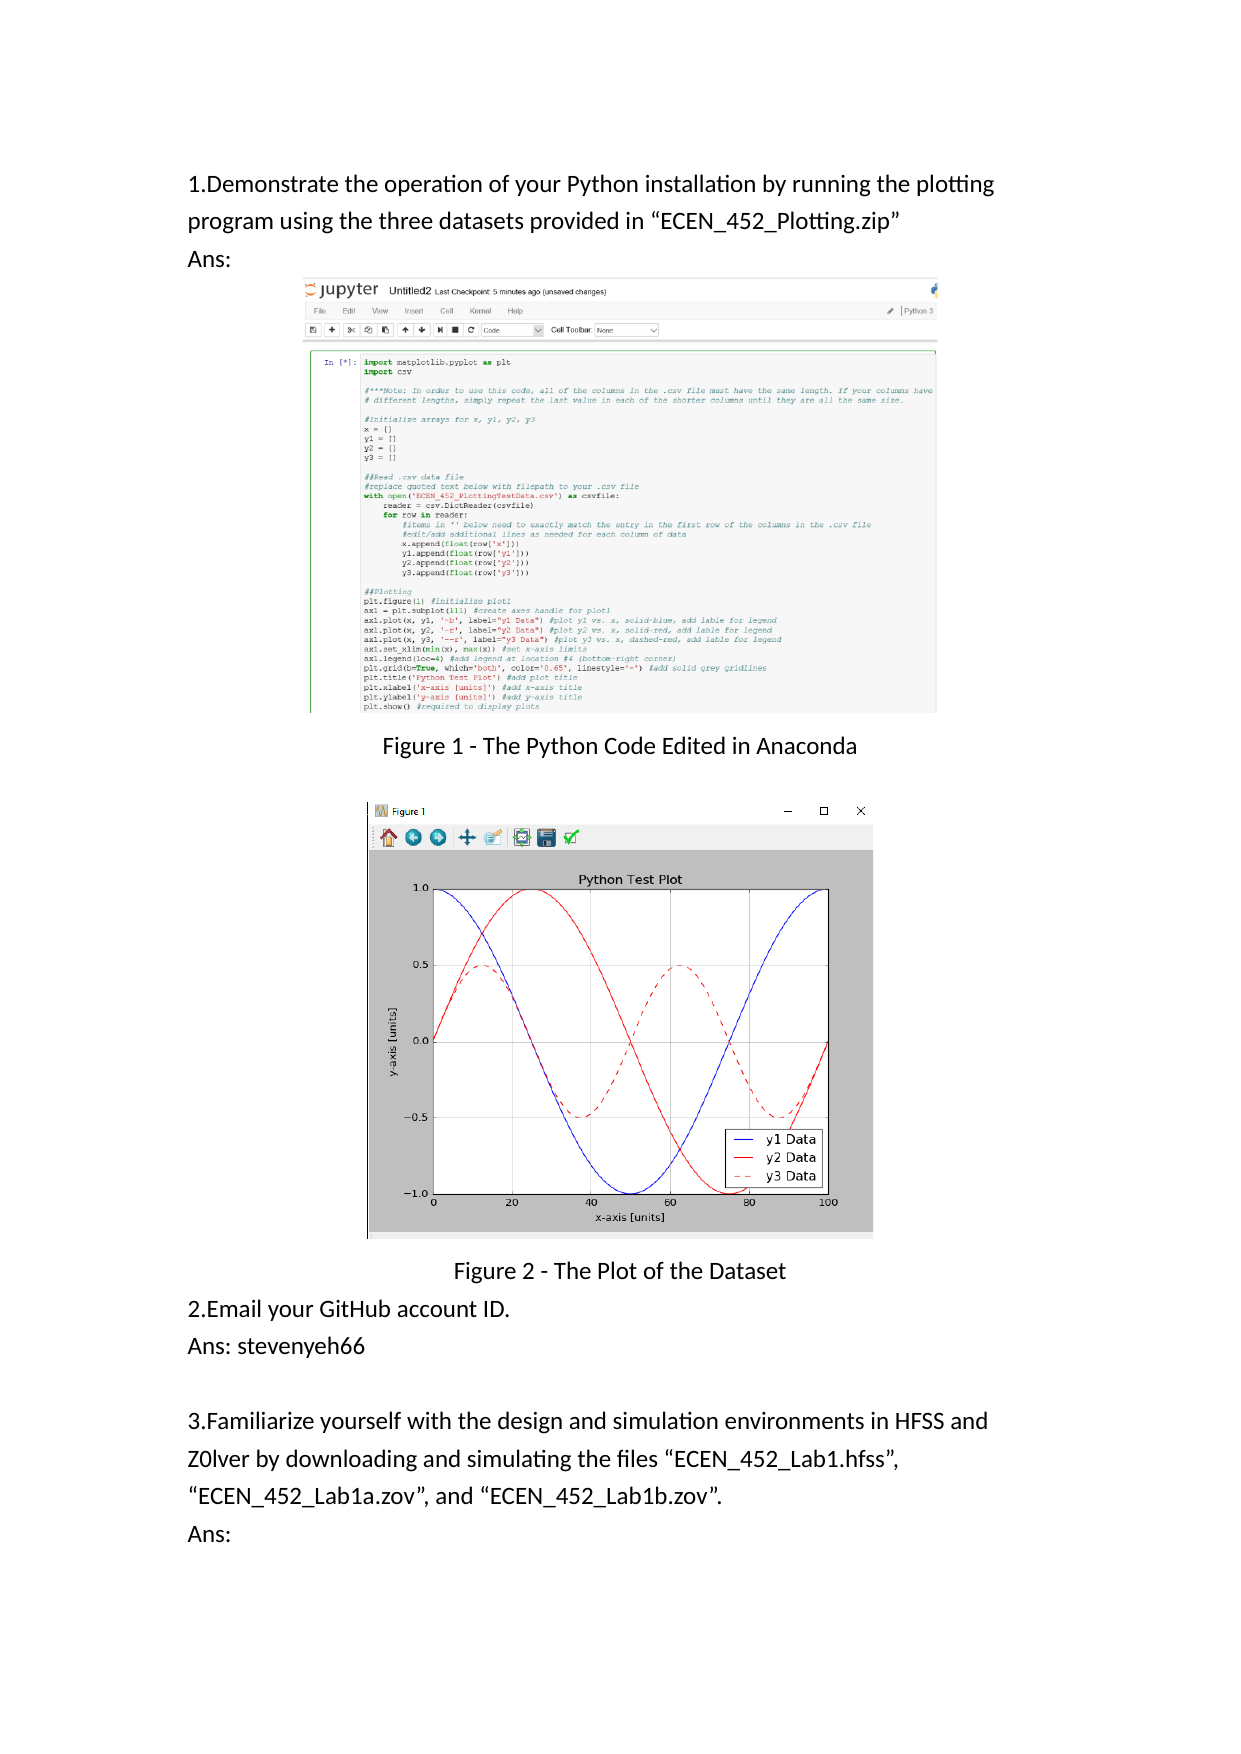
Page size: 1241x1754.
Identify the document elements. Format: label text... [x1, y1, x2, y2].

list 2.Email your GitHub account ID. [187, 1289, 1053, 1327]
list Ans: stevenyeh66 [187, 1327, 1053, 1364]
text Ans: [187, 239, 1053, 277]
list Ans: [187, 1514, 1053, 1552]
text Figure 1 - The Python Code Edited in Anaconda [187, 727, 1053, 764]
list 3.Familiarize yourself with the design and simulation environments in HFSS and Z0lver by downloading and simulating the files “ECEN_452_Lab1.hfss”, “ECEN_452_Lab1a.zov”, and “ECEN_452_Lab1b.zov”. [187, 1402, 1053, 1514]
picture [302, 277, 938, 713]
picture [367, 802, 874, 1239]
text Figure 2 - The Plot of the Dataset [187, 1252, 1053, 1289]
text Date: 02/10/20161.Demonstrate the operation of your Python installation by running the plotting program using the three datasets provided in “ECEN_452_Plotting.zip” [187, 164, 1053, 239]
